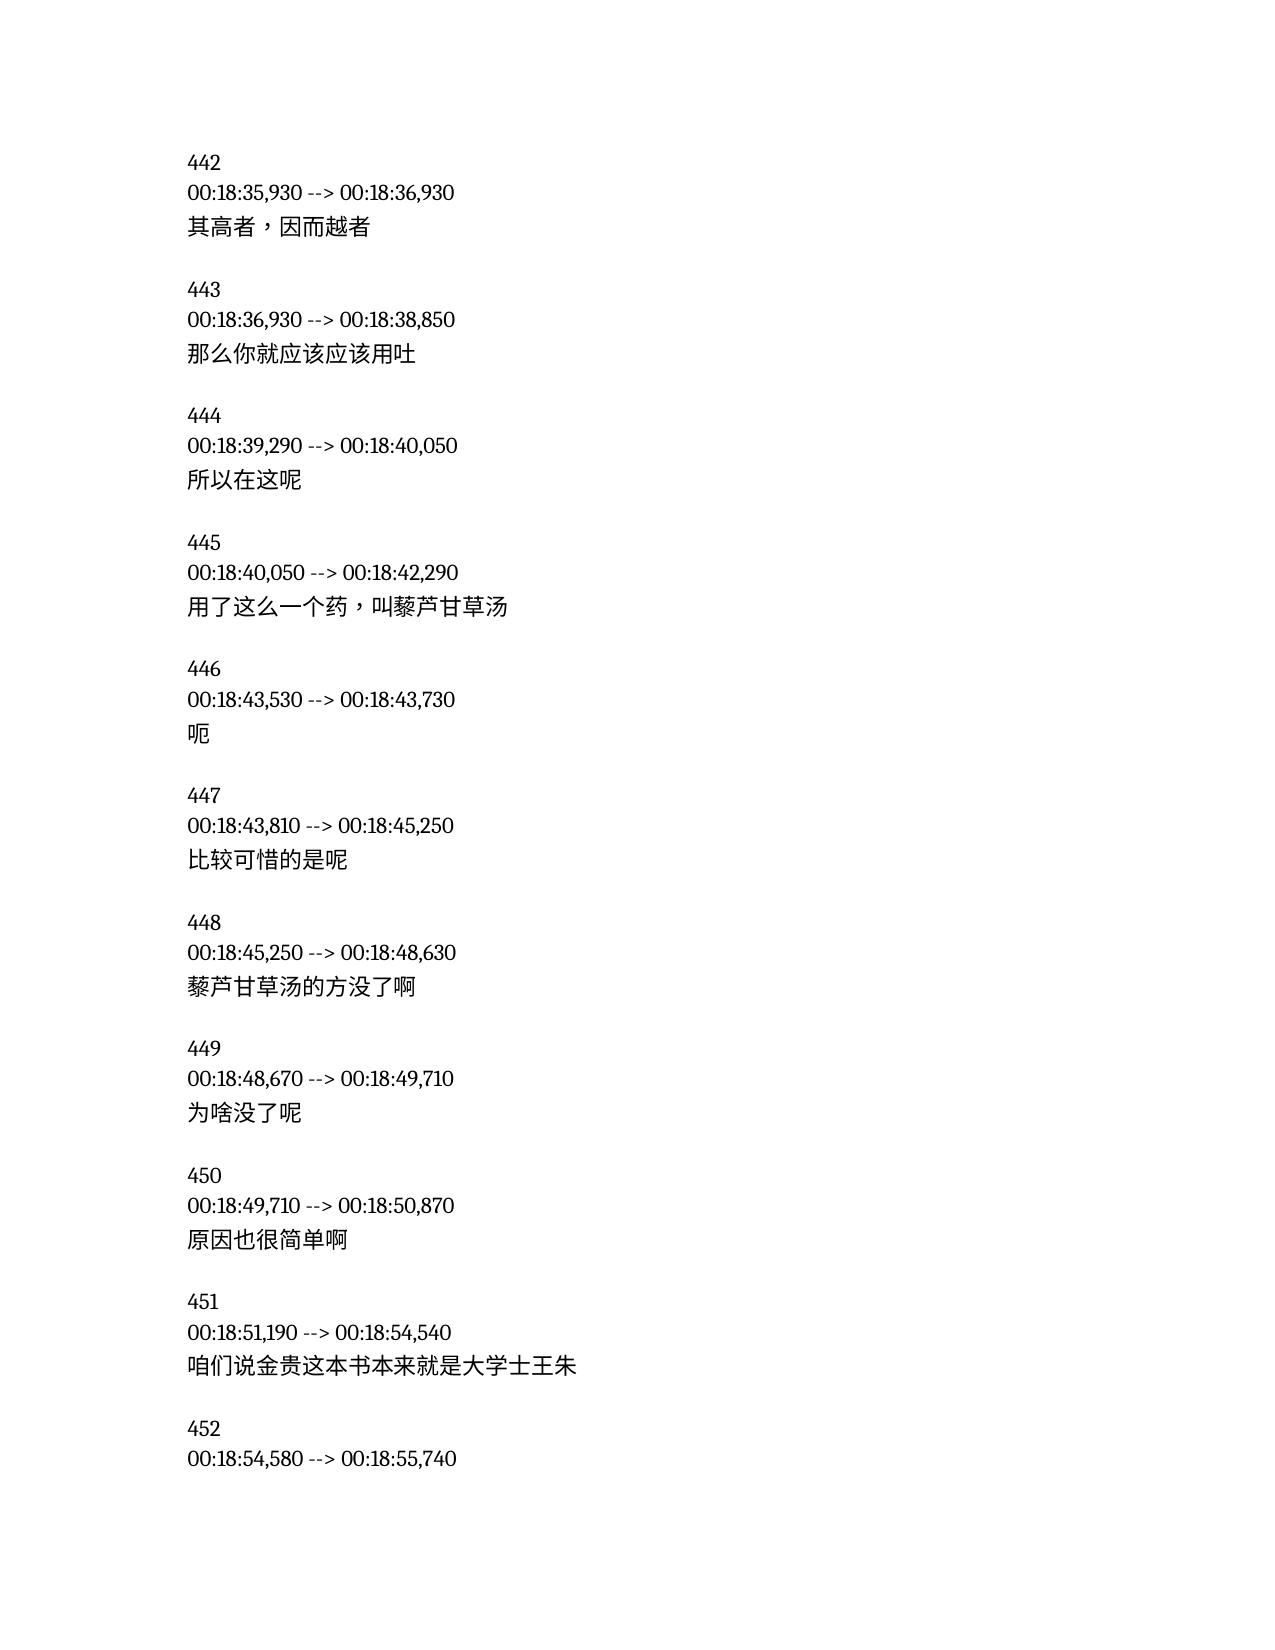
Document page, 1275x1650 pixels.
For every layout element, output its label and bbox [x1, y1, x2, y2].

text [187, 150, 1087, 1472]
